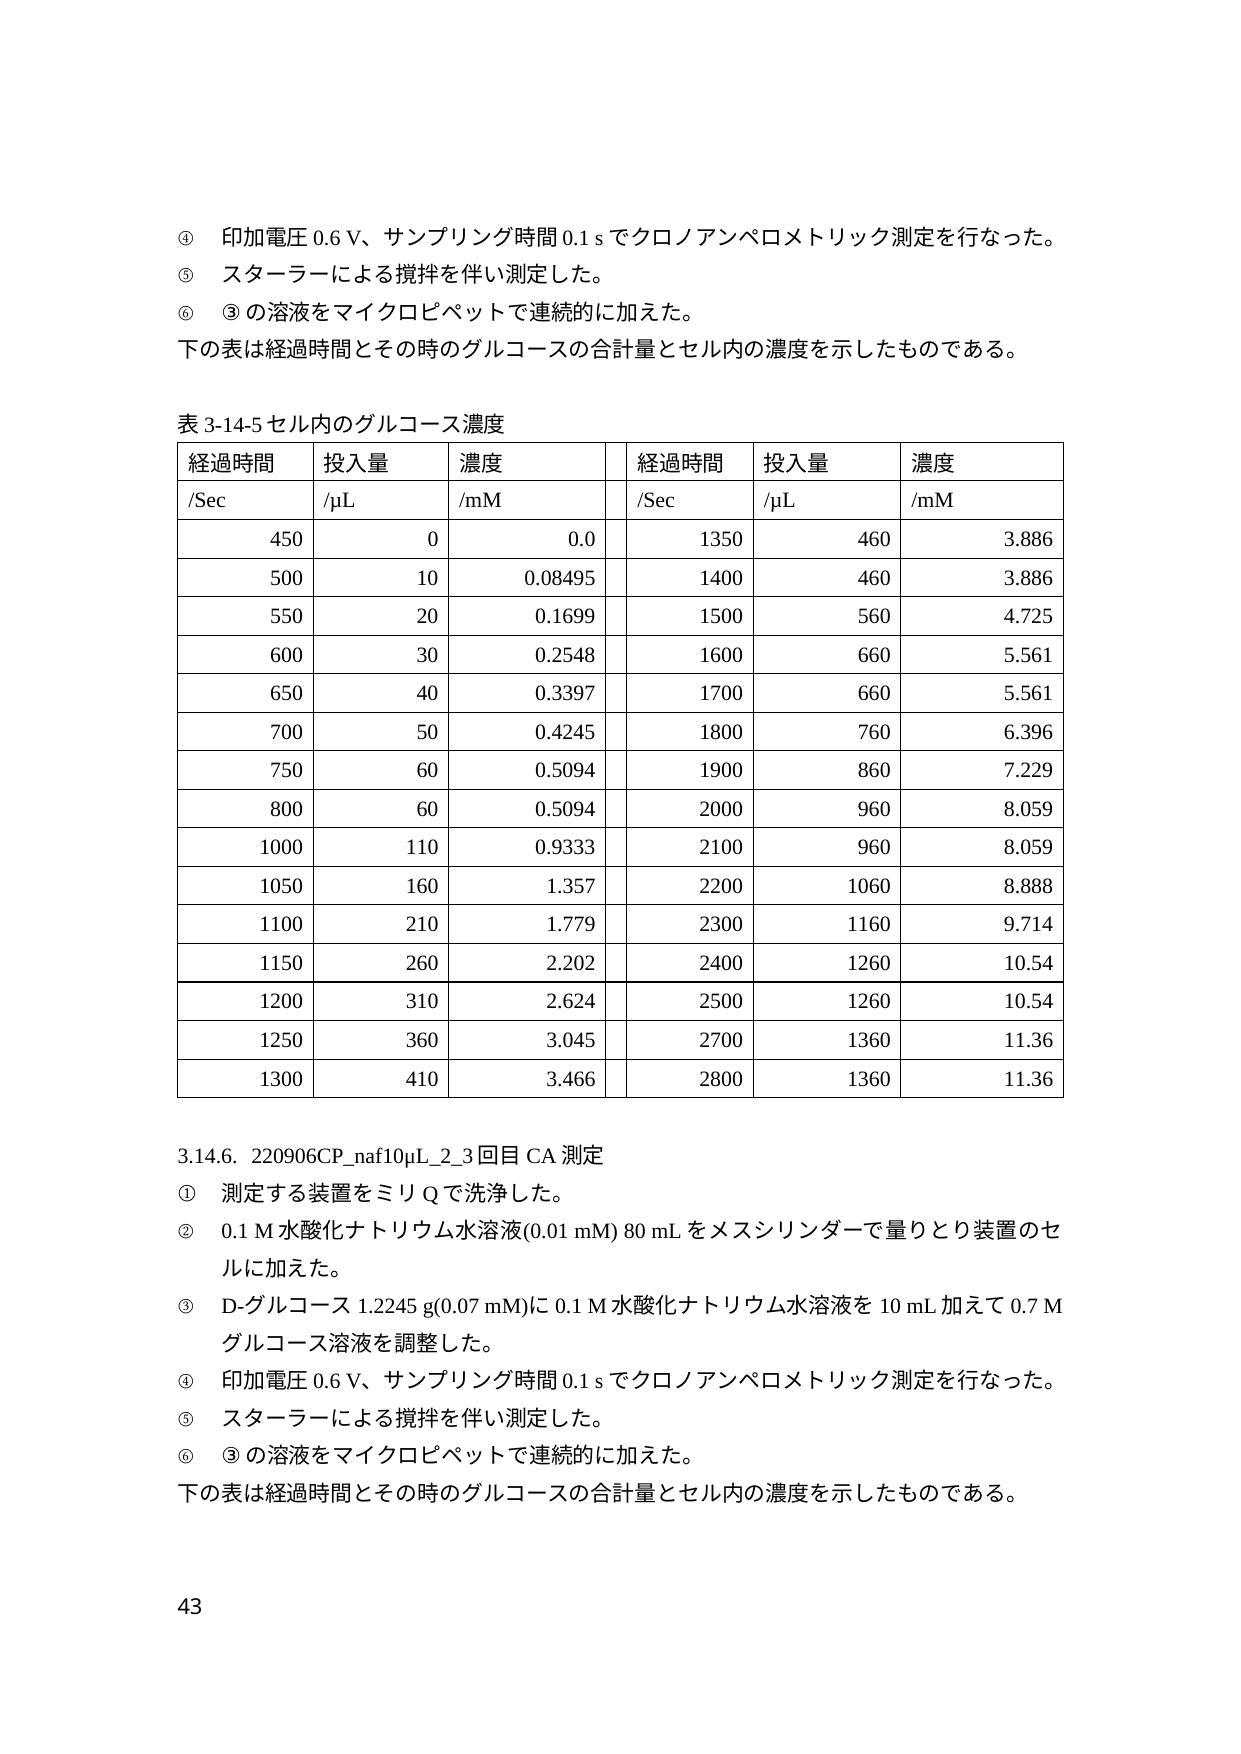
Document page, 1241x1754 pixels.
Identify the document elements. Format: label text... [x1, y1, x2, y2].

table_cell 10.54 [901, 944, 1063, 981]
table_cell [606, 713, 626, 750]
table_cell 3.886 [901, 520, 1063, 557]
table_cell 40 [314, 674, 448, 712]
table_cell 8.888 [901, 867, 1063, 904]
list スターラーによる撹拌を伴い測定した。 [177, 1398, 1063, 1436]
table_cell 1250 [178, 1021, 313, 1058]
table_cell 860 [754, 751, 900, 789]
table_cell 550 [178, 597, 313, 634]
table_cell 3.045 [449, 1021, 605, 1058]
table_cell 11.36 [901, 1060, 1063, 1097]
table_cell 210 [314, 905, 448, 943]
table_cell 1160 [754, 905, 900, 943]
table_cell [606, 559, 626, 596]
table_cell 310 [314, 983, 448, 1020]
table_cell [606, 1021, 626, 1058]
table_cell 0.4245 [449, 713, 605, 750]
table_cell /µL [314, 481, 448, 519]
table_cell [606, 1060, 626, 1097]
table_header 経過時間 [178, 443, 313, 480]
table_cell 660 [754, 636, 900, 673]
table_header 経過時間 [627, 443, 753, 480]
table_cell 1260 [754, 944, 900, 981]
table_cell /µL [754, 481, 900, 519]
table_cell 560 [754, 597, 900, 634]
table_cell 1300 [178, 1060, 313, 1097]
table_cell [606, 944, 626, 981]
table_cell [606, 481, 626, 519]
list 測定する装置をミリQで洗浄した。 [177, 1173, 1063, 1211]
table_header 濃度 [449, 443, 605, 480]
table_cell [606, 674, 626, 712]
table_cell [606, 751, 626, 789]
table_cell 1500 [627, 597, 753, 634]
table_cell 1050 [178, 867, 313, 904]
table_cell /mM [449, 481, 605, 519]
table_cell 6.396 [901, 713, 1063, 750]
table_cell 160 [314, 867, 448, 904]
table_cell 0.2548 [449, 636, 605, 673]
table_cell [606, 636, 626, 673]
table_cell 0.1699 [449, 597, 605, 634]
table_cell 0.08495 [449, 559, 605, 596]
table_cell 4.725 [901, 597, 1063, 634]
table_cell /Sec [178, 481, 313, 519]
table_cell [606, 828, 626, 866]
table_cell 1.357 [449, 867, 605, 904]
table_cell 1700 [627, 674, 753, 712]
table_cell 8.059 [901, 828, 1063, 866]
table_cell 7.229 [901, 751, 1063, 789]
table_cell 1200 [178, 983, 313, 1020]
table_cell 0.5094 [449, 751, 605, 789]
table_cell 60 [314, 790, 448, 827]
table_cell 1400 [627, 559, 753, 596]
table_cell 450 [178, 520, 313, 557]
table_cell 10 [314, 559, 448, 596]
table_cell 1360 [754, 1021, 900, 1058]
list 印加電圧0.6 V、サンプリング時間0.1 sでクロノアンペロメトリック測定を行なった。 [177, 1361, 1063, 1398]
list 0.1 M水酸化ナトリウム水溶液(0.01 mM) 80 mLをメスシリンダーで量りとり装置のセルに加えた。 [177, 1211, 1063, 1286]
table_cell 0.0 [449, 520, 605, 557]
table_cell 5.561 [901, 674, 1063, 712]
list ③の溶液をマイクロピペットで連続的に加えた。 [177, 1436, 1063, 1473]
table_cell 760 [754, 713, 900, 750]
table_cell 110 [314, 828, 448, 866]
table_cell 700 [178, 713, 313, 750]
table_cell 1150 [178, 944, 313, 981]
table_cell 2800 [627, 1060, 753, 1097]
table_cell 2300 [627, 905, 753, 943]
text 下の表は経過時間とその時のグルコースの合計量とセル内の濃度を示したものである。 [177, 329, 1063, 367]
table_cell 2700 [627, 1021, 753, 1058]
table_cell [606, 520, 626, 557]
text 下の表は経過時間とその時のグルコースの合計量とセル内の濃度を示したものである。 [177, 1473, 1063, 1511]
table_cell [606, 983, 626, 1020]
list 220906CP_naf10μL_2_3回目 CA測定 [177, 1136, 1063, 1173]
table_cell 2.624 [449, 983, 605, 1020]
table_cell 260 [314, 944, 448, 981]
table_cell 1900 [627, 751, 753, 789]
table_cell 800 [178, 790, 313, 827]
table_cell 8.059 [901, 790, 1063, 827]
table_cell 1350 [627, 520, 753, 557]
table_header 投入量 [754, 443, 900, 480]
table_cell 1800 [627, 713, 753, 750]
table_cell 5.561 [901, 636, 1063, 673]
table_cell 0.5094 [449, 790, 605, 827]
list スターラーによる撹拌を伴い測定した。 [177, 254, 1063, 292]
table_cell 3.466 [449, 1060, 605, 1097]
table_cell 600 [178, 636, 313, 673]
table_header [606, 443, 626, 480]
table_cell 1100 [178, 905, 313, 943]
list 印加電圧0.6 V、サンプリング時間0.1 sでクロノアンペロメトリック測定を行なった。 [177, 217, 1063, 254]
table_cell 0.9333 [449, 828, 605, 866]
table_cell 1000 [178, 828, 313, 866]
table_cell 2100 [627, 828, 753, 866]
table_cell 750 [178, 751, 313, 789]
table_cell [606, 867, 626, 904]
table_cell 30 [314, 636, 448, 673]
list D-グルコース 1.2245 g(0.07 mM)に0.1 M水酸化ナトリウム水溶液を10 mL加えて0.7 Mグルコース溶液を調整した。 [177, 1286, 1063, 1361]
text 表 3-14-5セル内のグルコース濃度 [177, 404, 1063, 442]
table_cell 1260 [754, 983, 900, 1020]
table_cell 360 [314, 1021, 448, 1058]
table_cell 960 [754, 828, 900, 866]
table_cell /Sec [627, 481, 753, 519]
table_cell 660 [754, 674, 900, 712]
table_cell 1360 [754, 1060, 900, 1097]
table_cell 3.886 [901, 559, 1063, 596]
list ③の溶液をマイクロピペットで連続的に加えた。 [177, 292, 1063, 329]
table_cell 1.779 [449, 905, 605, 943]
table_cell /mM [901, 481, 1063, 519]
table_cell 50 [314, 713, 448, 750]
table_cell 2500 [627, 983, 753, 1020]
table_cell 60 [314, 751, 448, 789]
table_cell 10.54 [901, 983, 1063, 1020]
table_header 投入量 [314, 443, 448, 480]
table_cell 11.36 [901, 1021, 1063, 1058]
table_cell 2200 [627, 867, 753, 904]
table_cell [606, 905, 626, 943]
table_cell 0 [314, 520, 448, 557]
table_header 濃度 [901, 443, 1063, 480]
table_cell [606, 790, 626, 827]
table_cell 1600 [627, 636, 753, 673]
table_cell 460 [754, 559, 900, 596]
table_cell 0.3397 [449, 674, 605, 712]
table_cell 2400 [627, 944, 753, 981]
table_cell 2.202 [449, 944, 605, 981]
table_cell 650 [178, 674, 313, 712]
table_cell 2000 [627, 790, 753, 827]
table_cell 20 [314, 597, 448, 634]
table_cell [606, 597, 626, 634]
table_cell 9.714 [901, 905, 1063, 943]
table_cell 1060 [754, 867, 900, 904]
table_cell 410 [314, 1060, 448, 1097]
table_cell 960 [754, 790, 900, 827]
table_cell 460 [754, 520, 900, 557]
table_cell 500 [178, 559, 313, 596]
